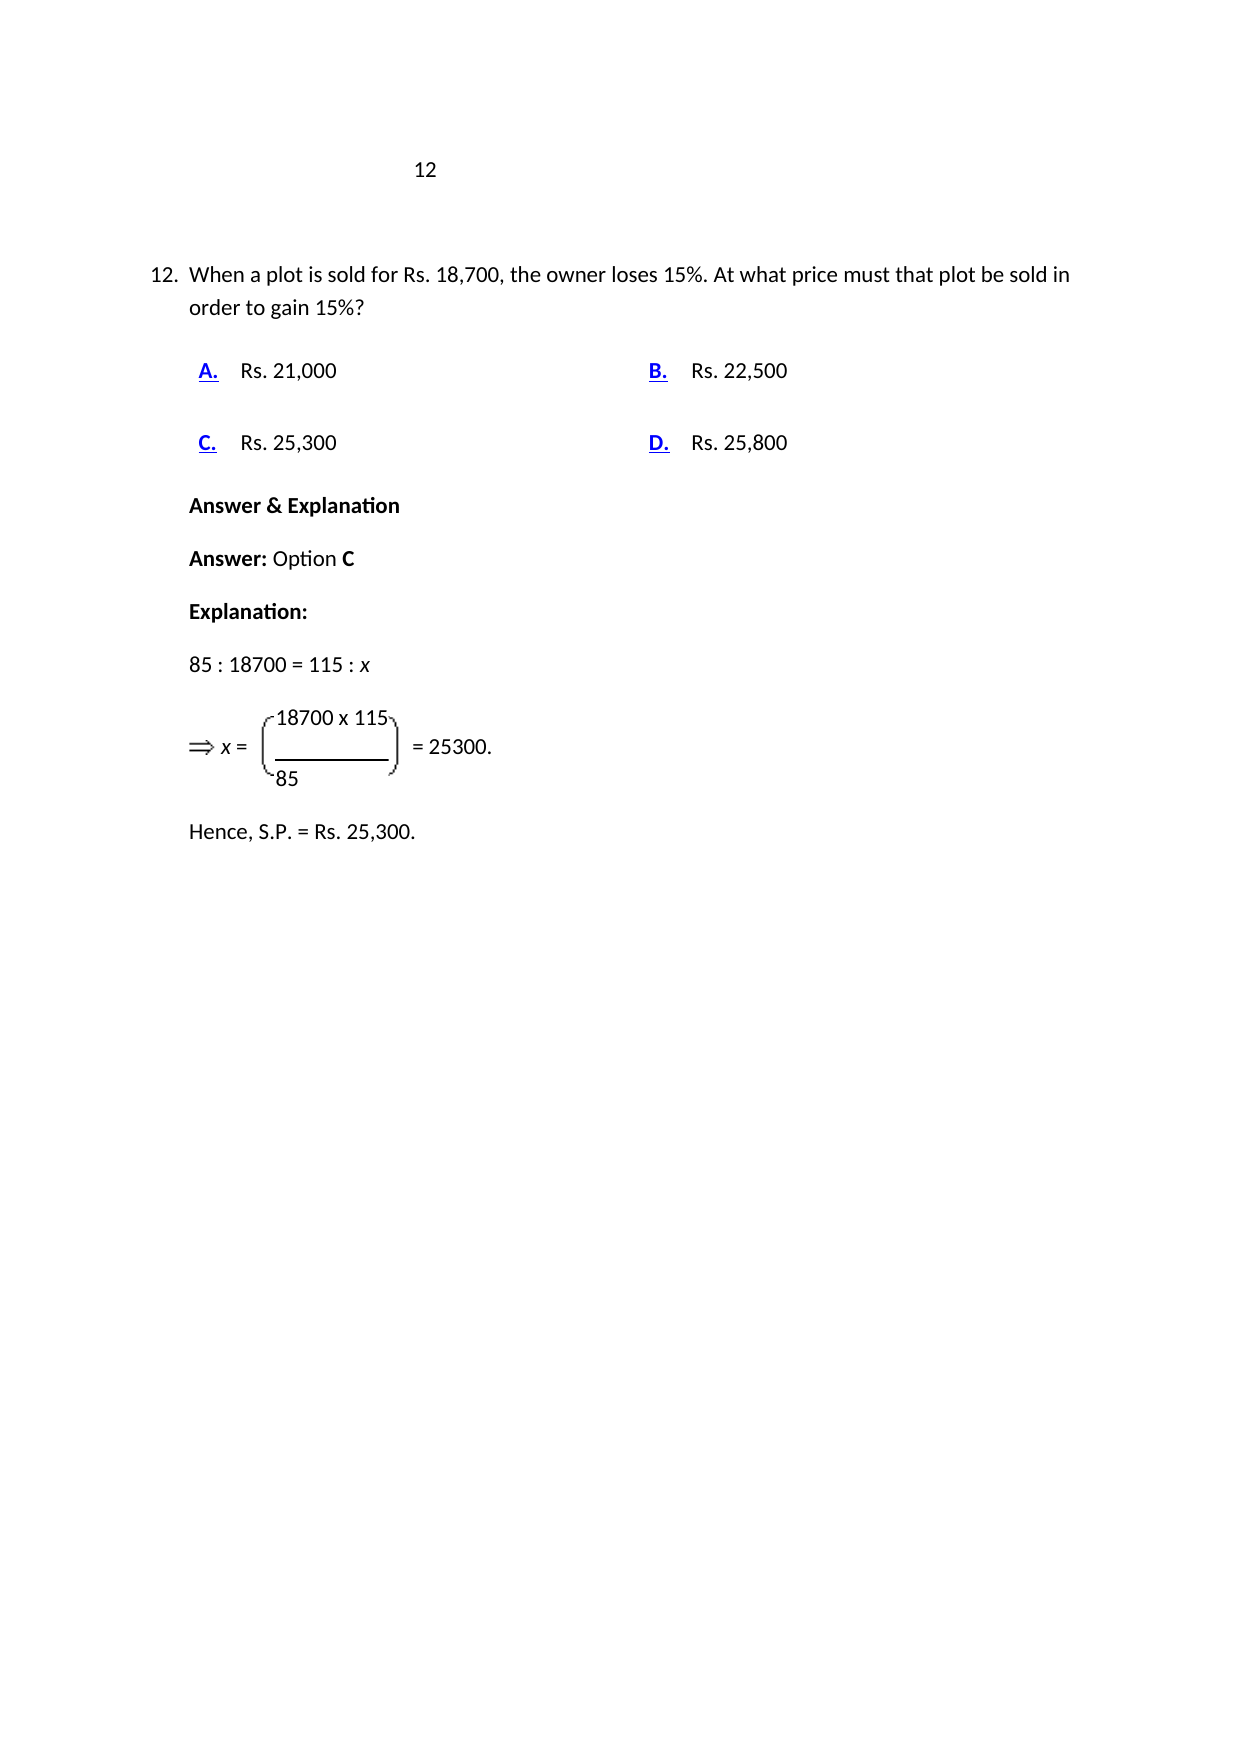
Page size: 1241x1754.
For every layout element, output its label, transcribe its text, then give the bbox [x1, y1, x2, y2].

table_header 12. [150, 261, 189, 922]
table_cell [189, 150, 1090, 207]
table_cell Answer & Explanation Answer: Option C Explanation: 85 : 18700 = 115 : x Hence, S.P. = Rs. 25,300. [685, 420, 1089, 488]
table_cell Answer & Explanation Answer: Option C Explanation: 85 : 18700 = 115 : x Hence, S.P. = Rs. 25,300. [234, 420, 639, 488]
picture [188, 740, 216, 755]
table_cell Answer & Explanation Answer: Option C Explanation: 85 : 18700 = 115 : x Hence, S.P. = Rs. 25,300. [189, 491, 1090, 922]
table_cell Answer & Explanation Answer: Option C Explanation: 85 : 18700 = 115 : x Hence, S.P. = Rs. 25,300. [234, 349, 639, 417]
picture [259, 716, 274, 776]
table_cell Answer & Explanation Answer: Option C Explanation: 85 : 18700 = 115 : x Hence, S.P. = Rs. 25,300. [685, 349, 1089, 417]
picture [388, 716, 402, 776]
table_header When a plot is sold for Rs. 18,700, the owner loses 15%. At what price must that plot be sold in order to gain 15%? [189, 261, 1090, 345]
